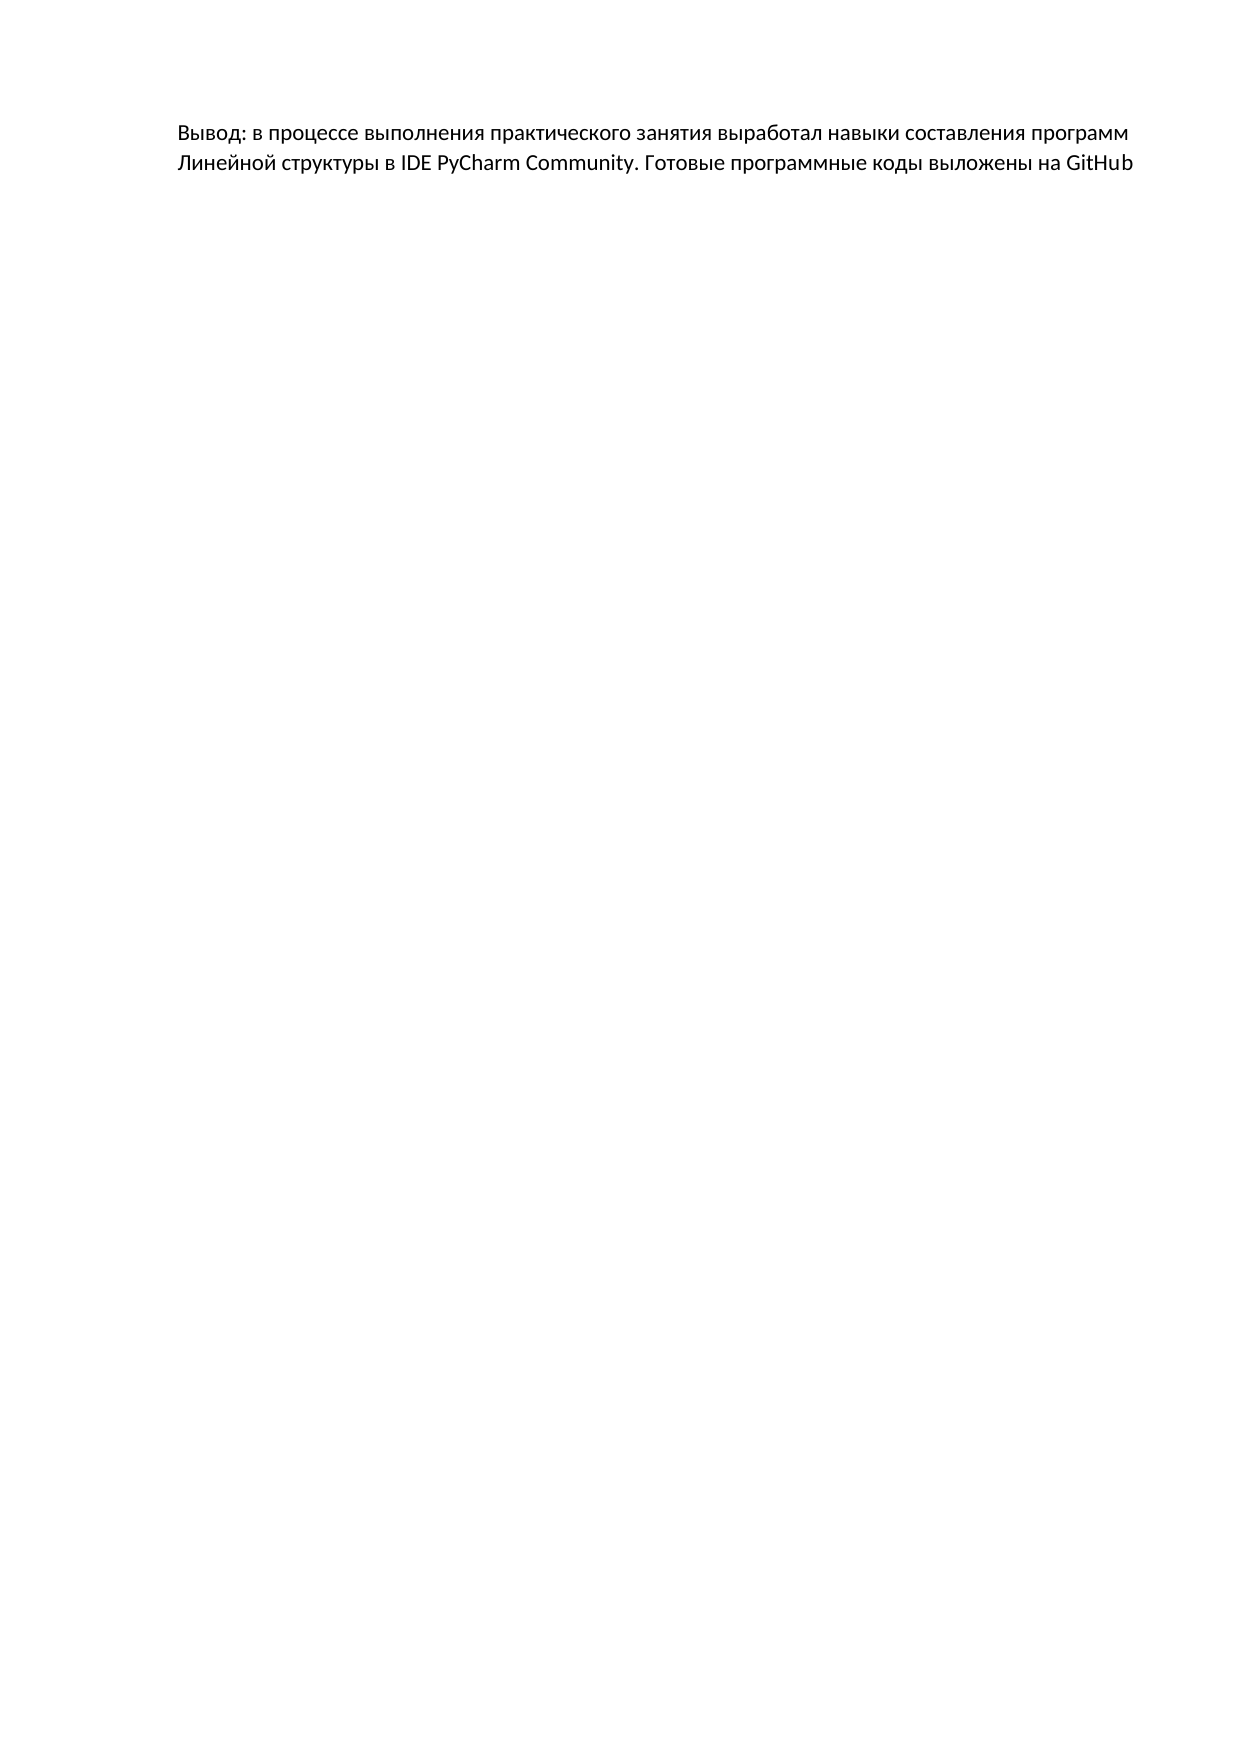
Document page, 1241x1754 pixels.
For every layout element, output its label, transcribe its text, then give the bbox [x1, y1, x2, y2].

text Вывод: в процессе выполнения практического занятия выработал навыки составления программ Линейной структуры в IDE PyCharm Community. Готовые программные коды выложены на GitHub [177, 118, 1152, 176]
